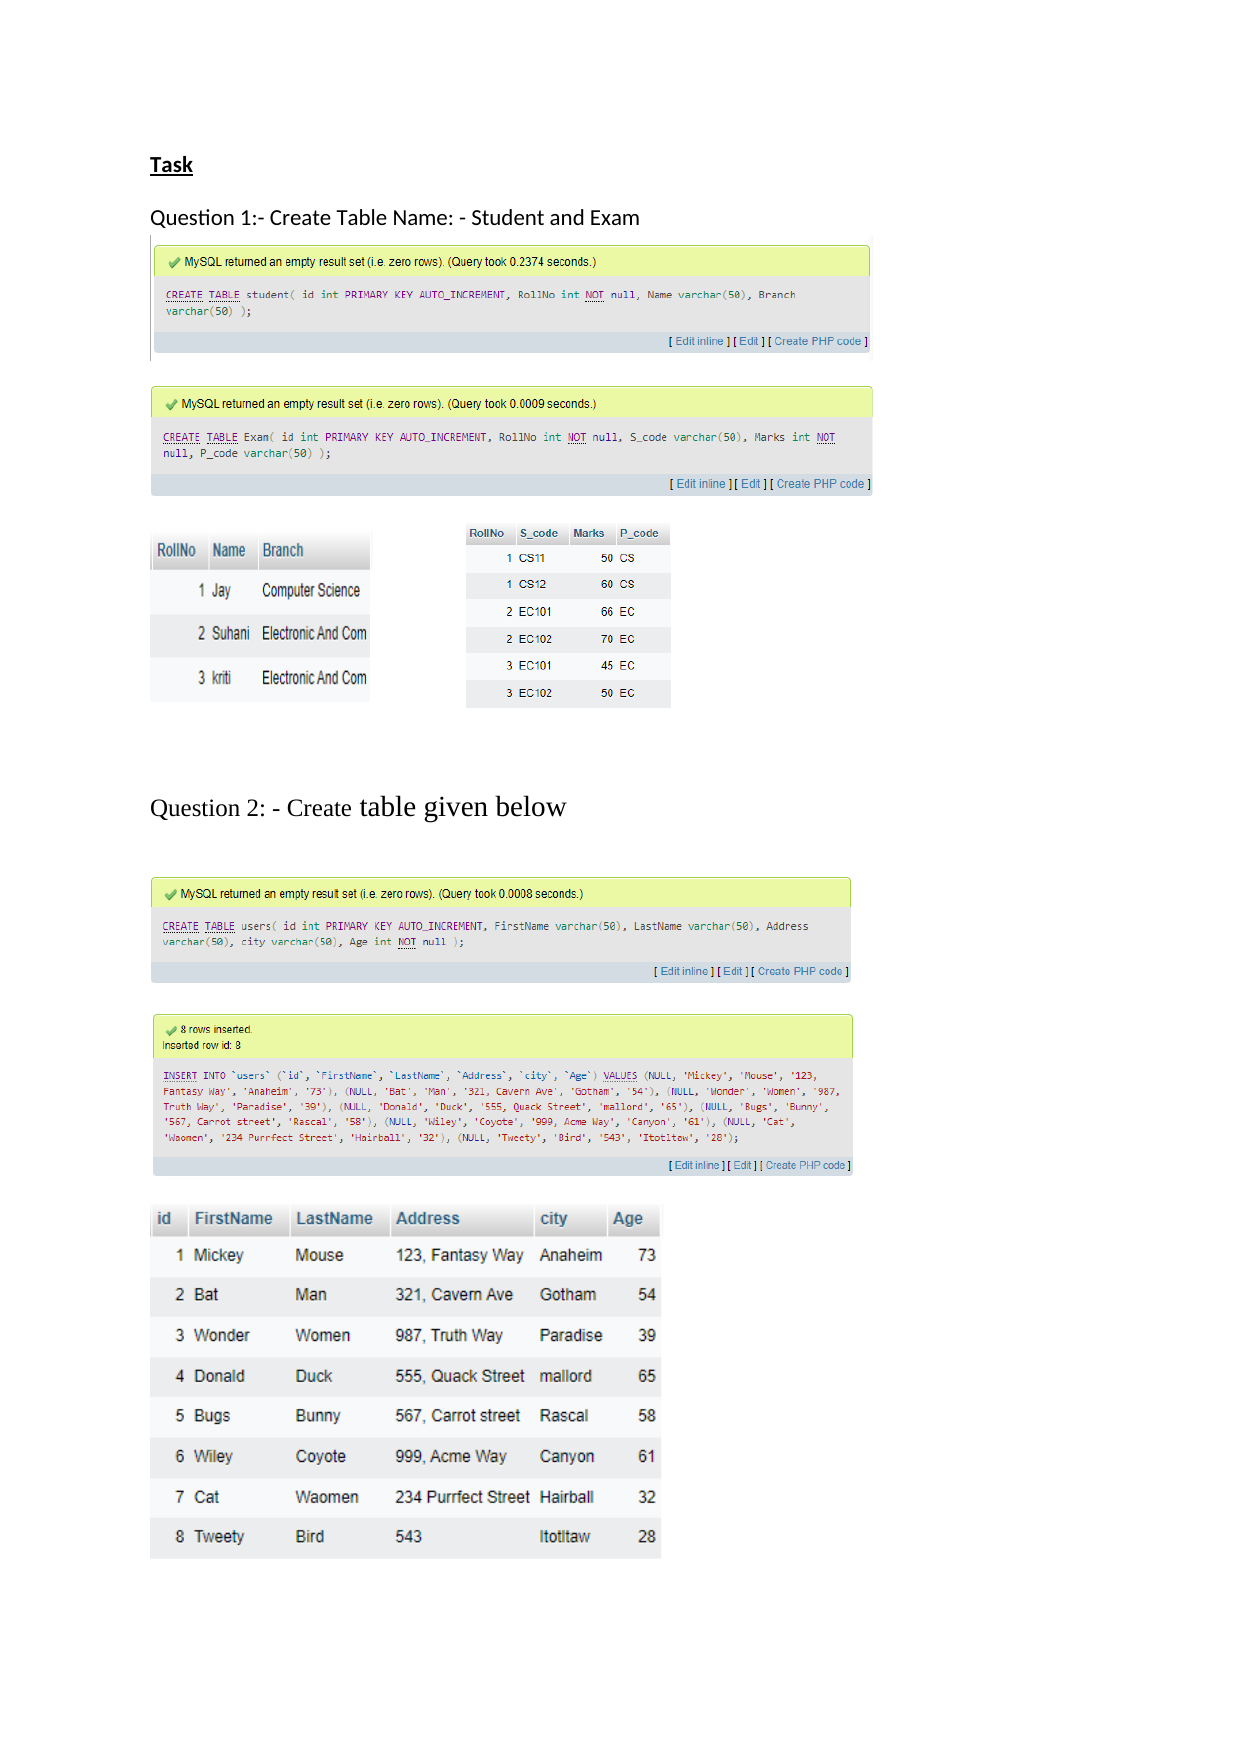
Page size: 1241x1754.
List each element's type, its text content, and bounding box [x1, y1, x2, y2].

text Question 2: - Create table given below [150, 789, 1090, 822]
text Task [150, 150, 1090, 178]
text Question 1:- Create Table Name: - Student and Exam [150, 203, 1090, 361]
